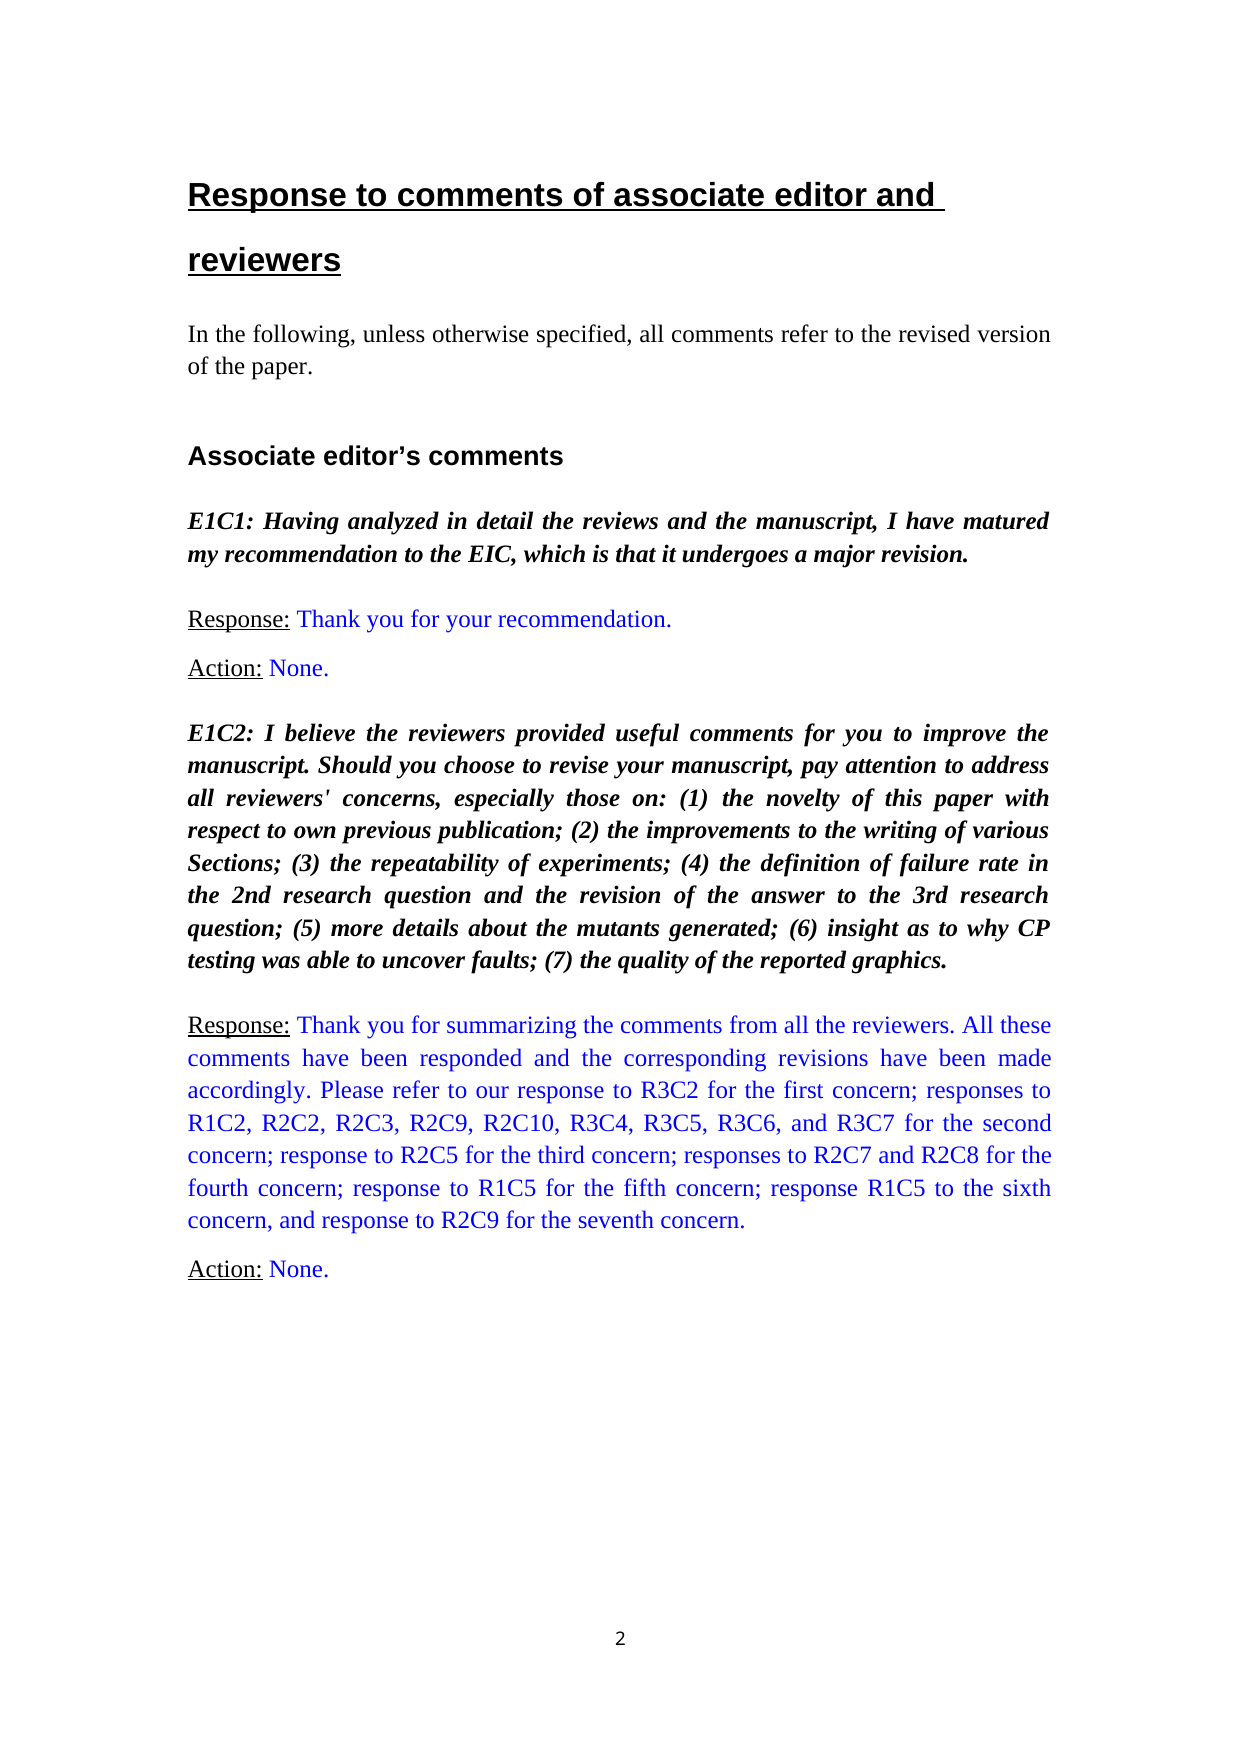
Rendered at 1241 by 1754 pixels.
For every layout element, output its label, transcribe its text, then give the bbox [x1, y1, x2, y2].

text In the following, unless otherwise specified, all comments refer to the revised version of the paper. [187, 317, 1053, 382]
text E1: Having analyzed in detail the reviews and the manuscript, I have matured my recommendation to the EIC, which is that it undergoes a major revision. [187, 504, 1053, 569]
subtitle Associate editor’s comments [187, 439, 1053, 472]
text E2: I believe the reviewers provided useful comments for you to improve the manuscript. Should you choose to revise your manuscript, pay attention to address all reviewers' concerns, especially those on: (1) the novelty of this paper with respect to own previous publication; (2) the improvements to the writing of various Sections; (3) the repeatability of experiments; (4) the definition of failure rate in the 2nd research question and the revision of the answer to the 3rd research question; (5) more details about the mutants generated; (6) insight as to why CP testing was able to uncover faults; (7) the quality of the reported graphics. [187, 716, 1053, 976]
text Action: None. [187, 651, 1053, 683]
text Action: None. [187, 1252, 1053, 1284]
subtitle Response to comments of associate editor and reviewers [187, 162, 1053, 292]
text Response: Thank you for your recommendation. [187, 602, 1053, 634]
text Response: Thank you for summarizing the comments from all the reviewers. All these comments have been responded and the corresponding revisions have been made accordingly. Please refer to our response to R2 for the first concern; responses to R2, R2, R3, R9, R10, R4, R5, R6, and R7 for the second concern; response to R5 for the third concern; responses to R7 and R8 for the fourth concern; response to R5 for the fifth concern; response R5 to the sixth concern, and response to R9 for the seventh concern. [187, 1008, 1053, 1236]
